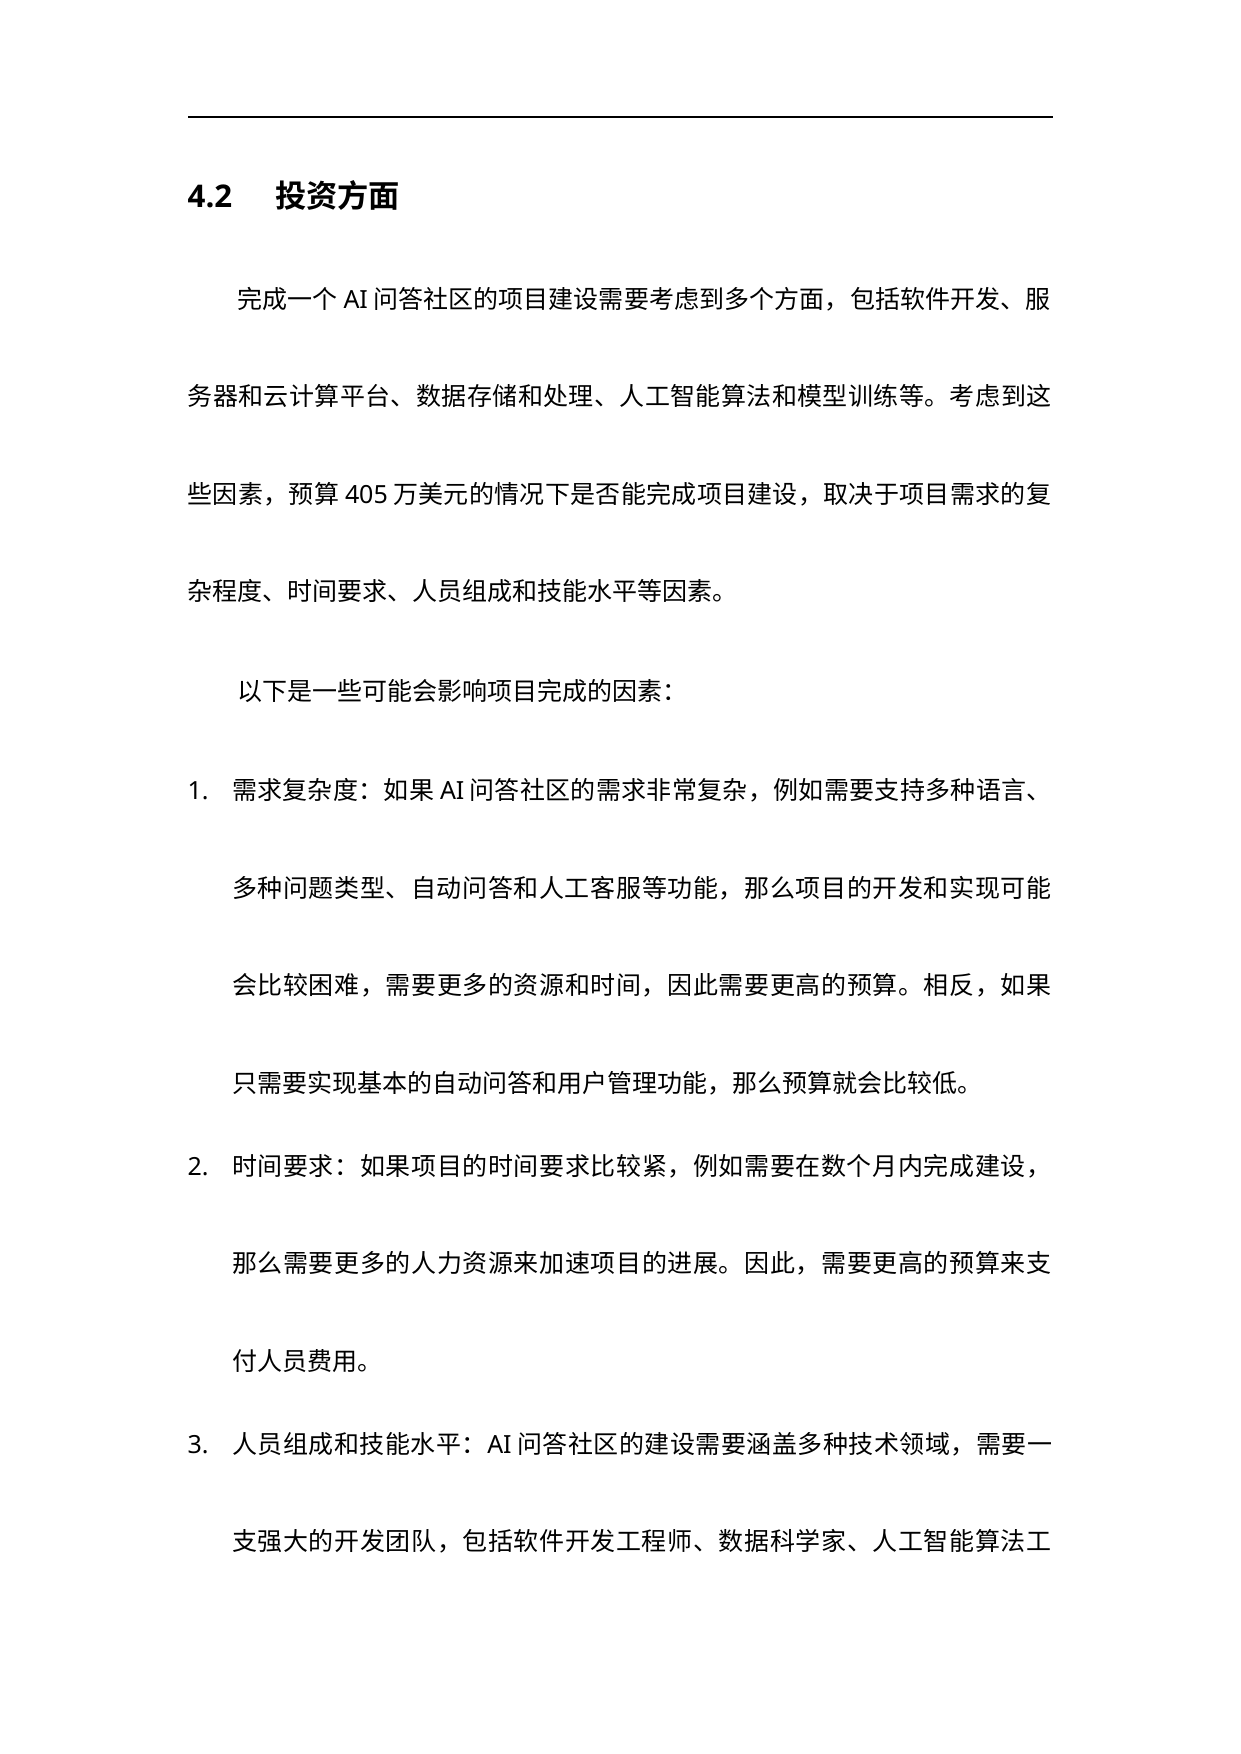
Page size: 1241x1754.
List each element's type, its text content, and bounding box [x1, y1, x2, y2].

list 时间要求：如果项目的时间要求比较紧，例如需要在数个月内完成建设，那么需要更多的人力资源来加速项目的进展。因此，需要更高的预算来支付人员费用。 [187, 1132, 1053, 1392]
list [187, 1410, 1053, 1572]
text 完成一个AI问答社区的项目建设需要考虑到多个方面，包括软件开发、服务器和云计算平台、数据存储和处理、人工智能算法和模型训练等。考虑到这些因素，预算405万美元的情况下是否能完成项目建设，取决于项目需求的复杂程度、时间要求、人员组成和技能水平等因素。 [187, 265, 1053, 622]
text 以下是一些可能会影响项目完成的因素： [187, 657, 1053, 722]
list 需求复杂度：如果AI问答社区的需求非常复杂，例如需要支持多种语言、多种问题类型、自动问答和人工客服等功能，那么项目的开发和实现可能会比较困难，需要更多的资源和时间，因此需要更高的预算。相反，如果只需要实现基本的自动问答和用户管理功能，那么预算就会比较低。 [187, 756, 1053, 1114]
subtitle 投资方面 [187, 161, 1053, 226]
